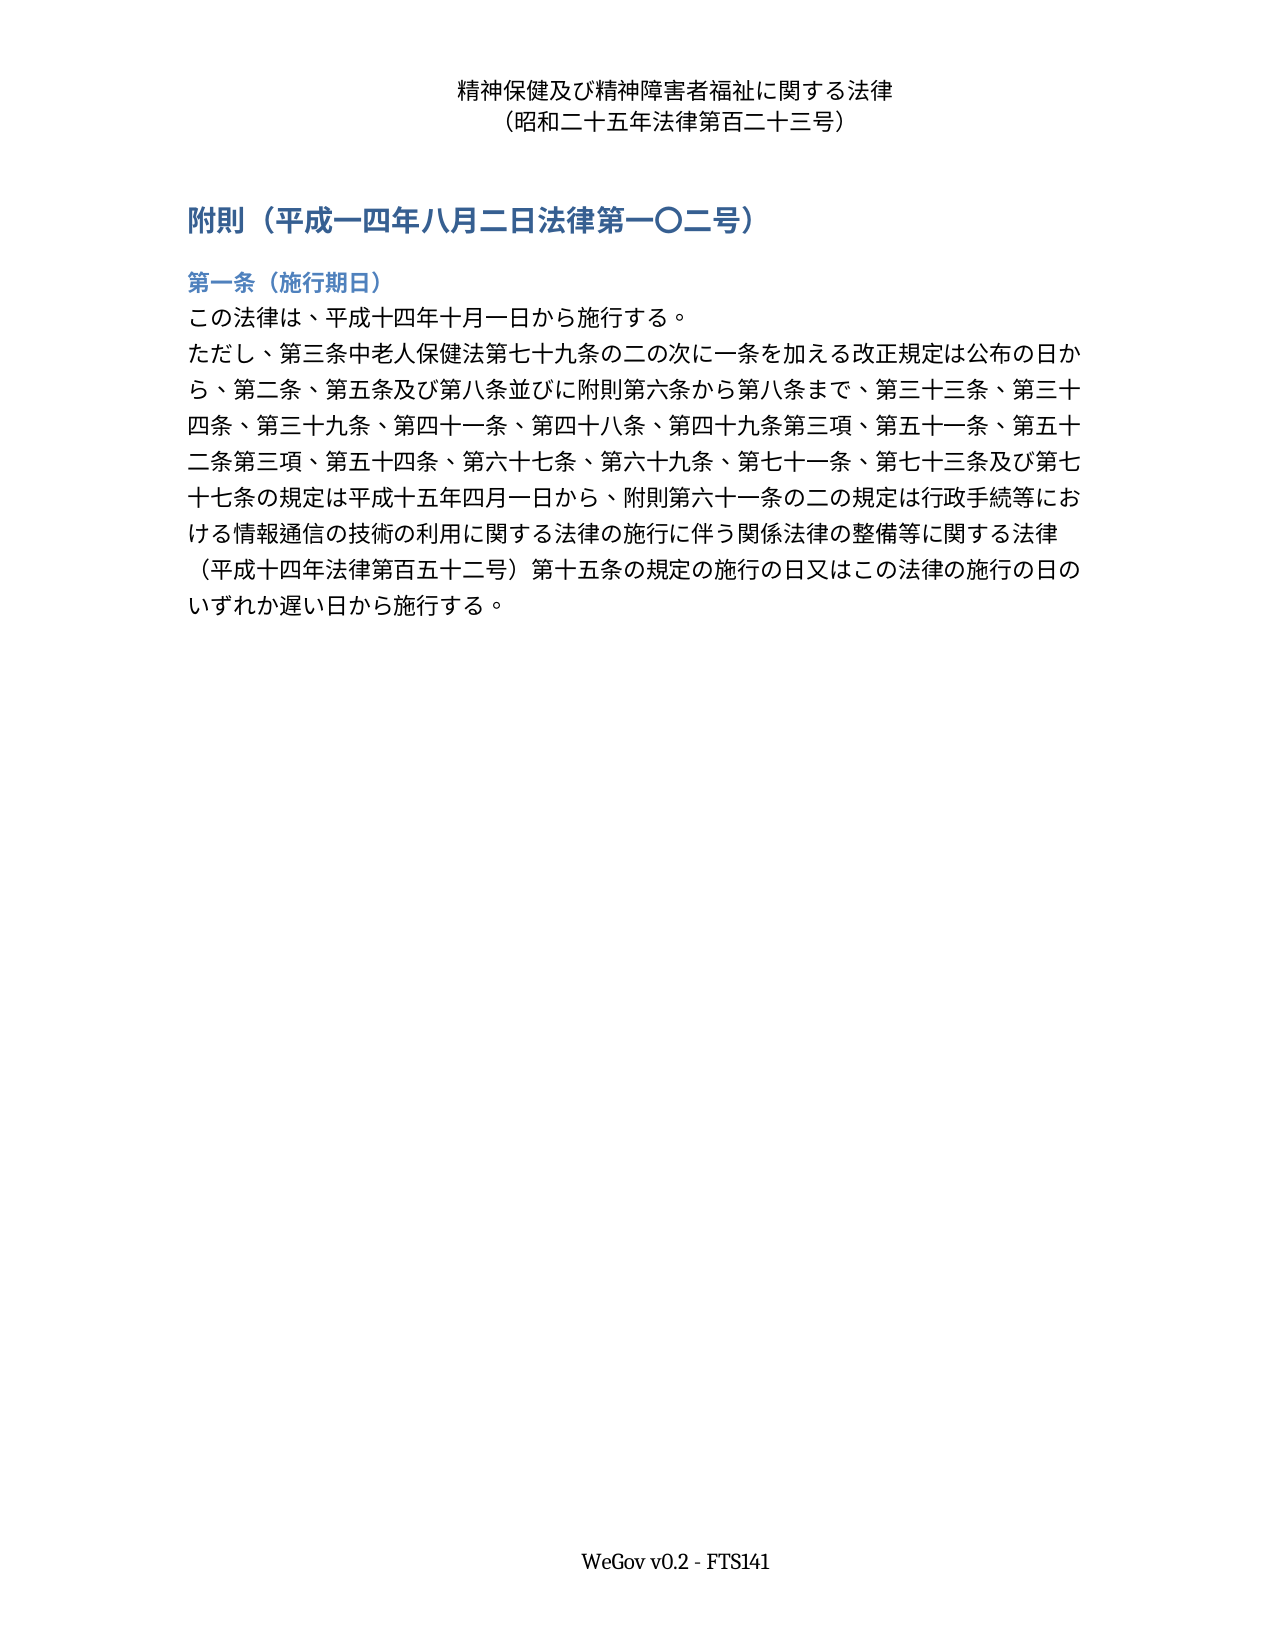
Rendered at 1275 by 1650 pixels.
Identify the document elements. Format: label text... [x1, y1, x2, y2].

subtitle 第一条（施行期日） [187, 266, 1087, 298]
subtitle 附則（平成一四年八月二日法律第一〇二号） [187, 200, 1087, 240]
text この法律は、平成十四年十月一日から施行する。 ただし、第三条中老人保健法第七十九条の二の次に一条を加える改正規定は公布の日から、第二条、第五条及び第八条並びに附則第六条から第八条まで、第三十三条、第三十四条、第三十九条、第四十一条、第四十八条、第四十九条第三項、第五十一条、第五十二条第三項、第五十四条、第六十七条、第六十九条、第七十一条、第七十三条及び第七十七条の規定は平成十五年四月一日から、附則第六十一条の二の規定は行政手続等における情報通信の技術の利用に関する法律の施行に伴う関係法律の整備等に関する法律（平成十四年法律第百五十二号）第十五条の規定の施行の日又はこの法律の施行の日のいずれか遅い日から施行する。 [187, 302, 1087, 621]
